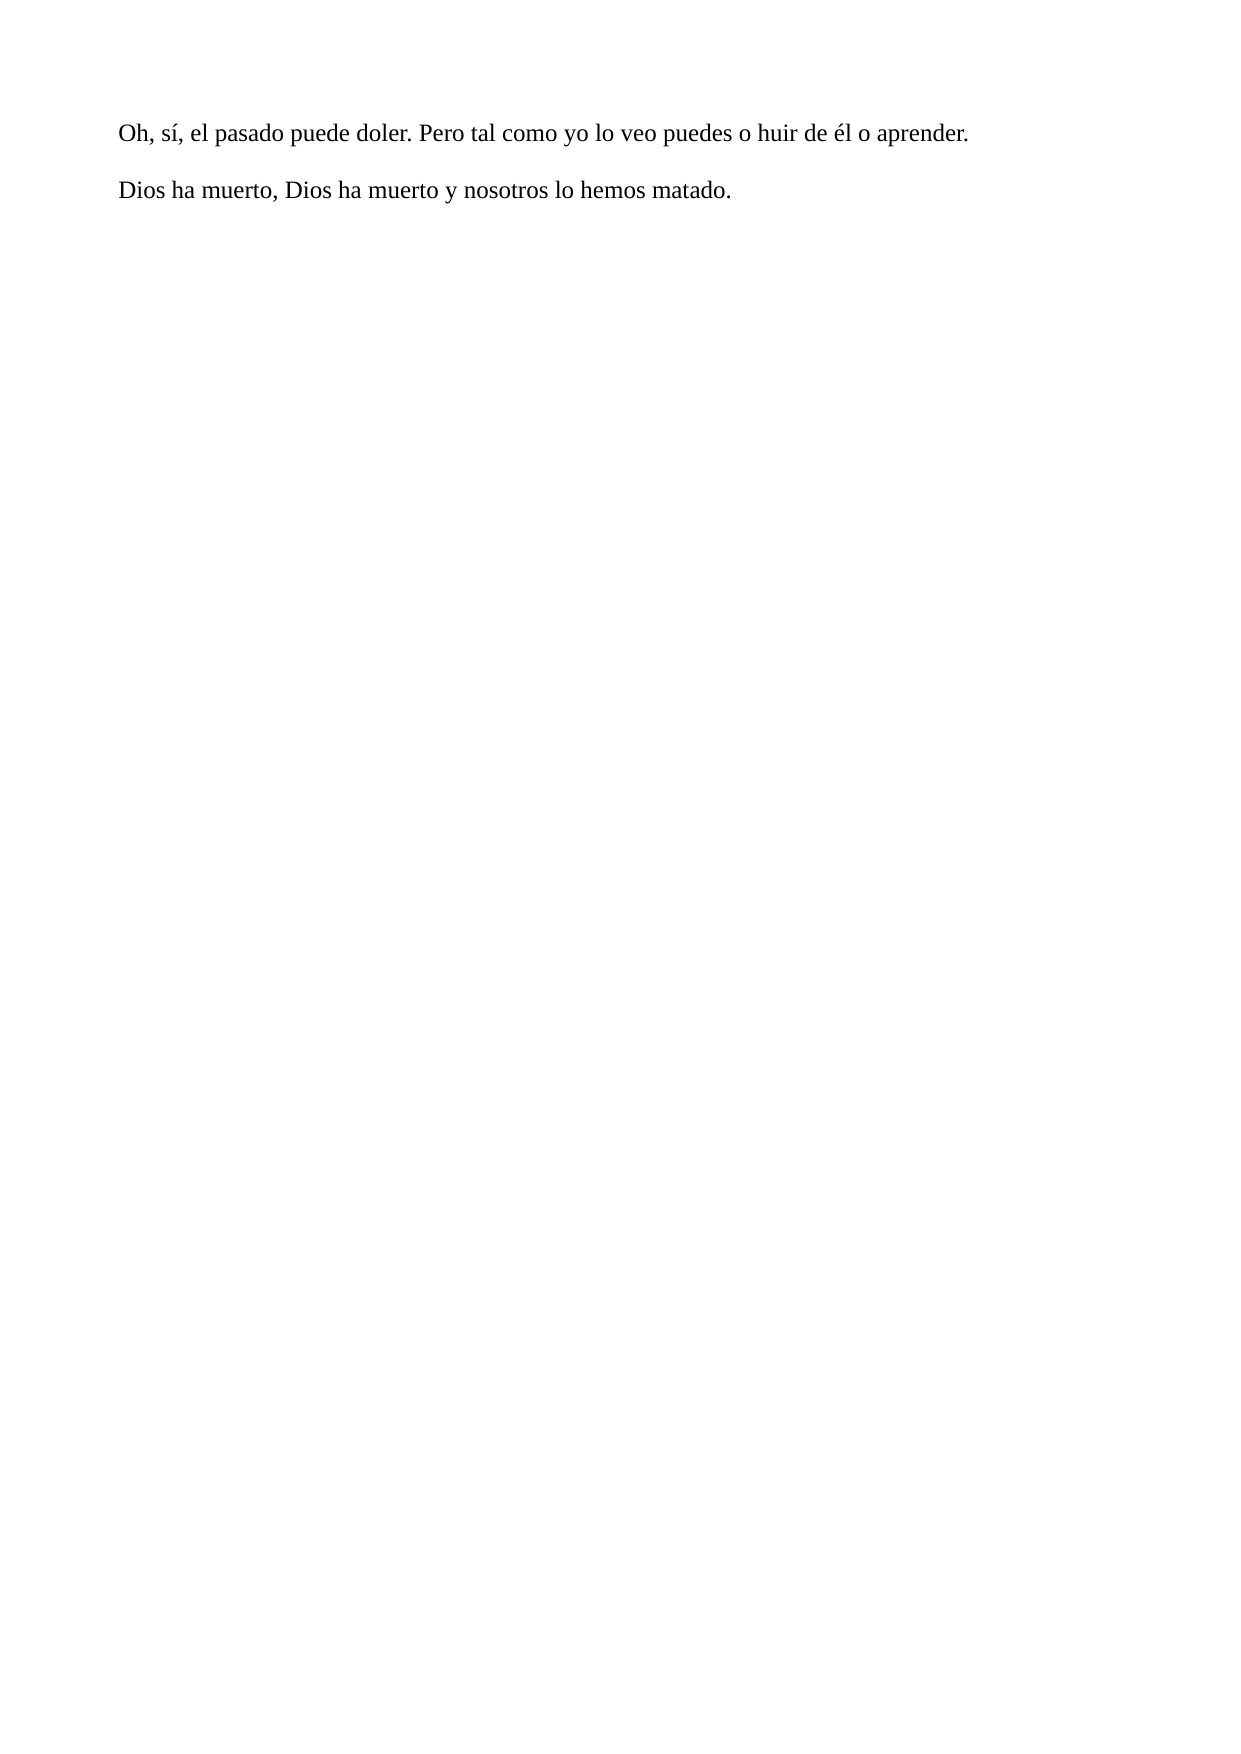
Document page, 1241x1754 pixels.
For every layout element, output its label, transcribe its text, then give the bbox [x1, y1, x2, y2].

text Oh, sí, el pasado puede doler. Pero tal como yo lo veo puedes o huir de él o aprender. [118, 118, 1122, 147]
text Dios ha muerto, Dios ha muerto y nosotros lo hemos matado. [118, 176, 1122, 204]
